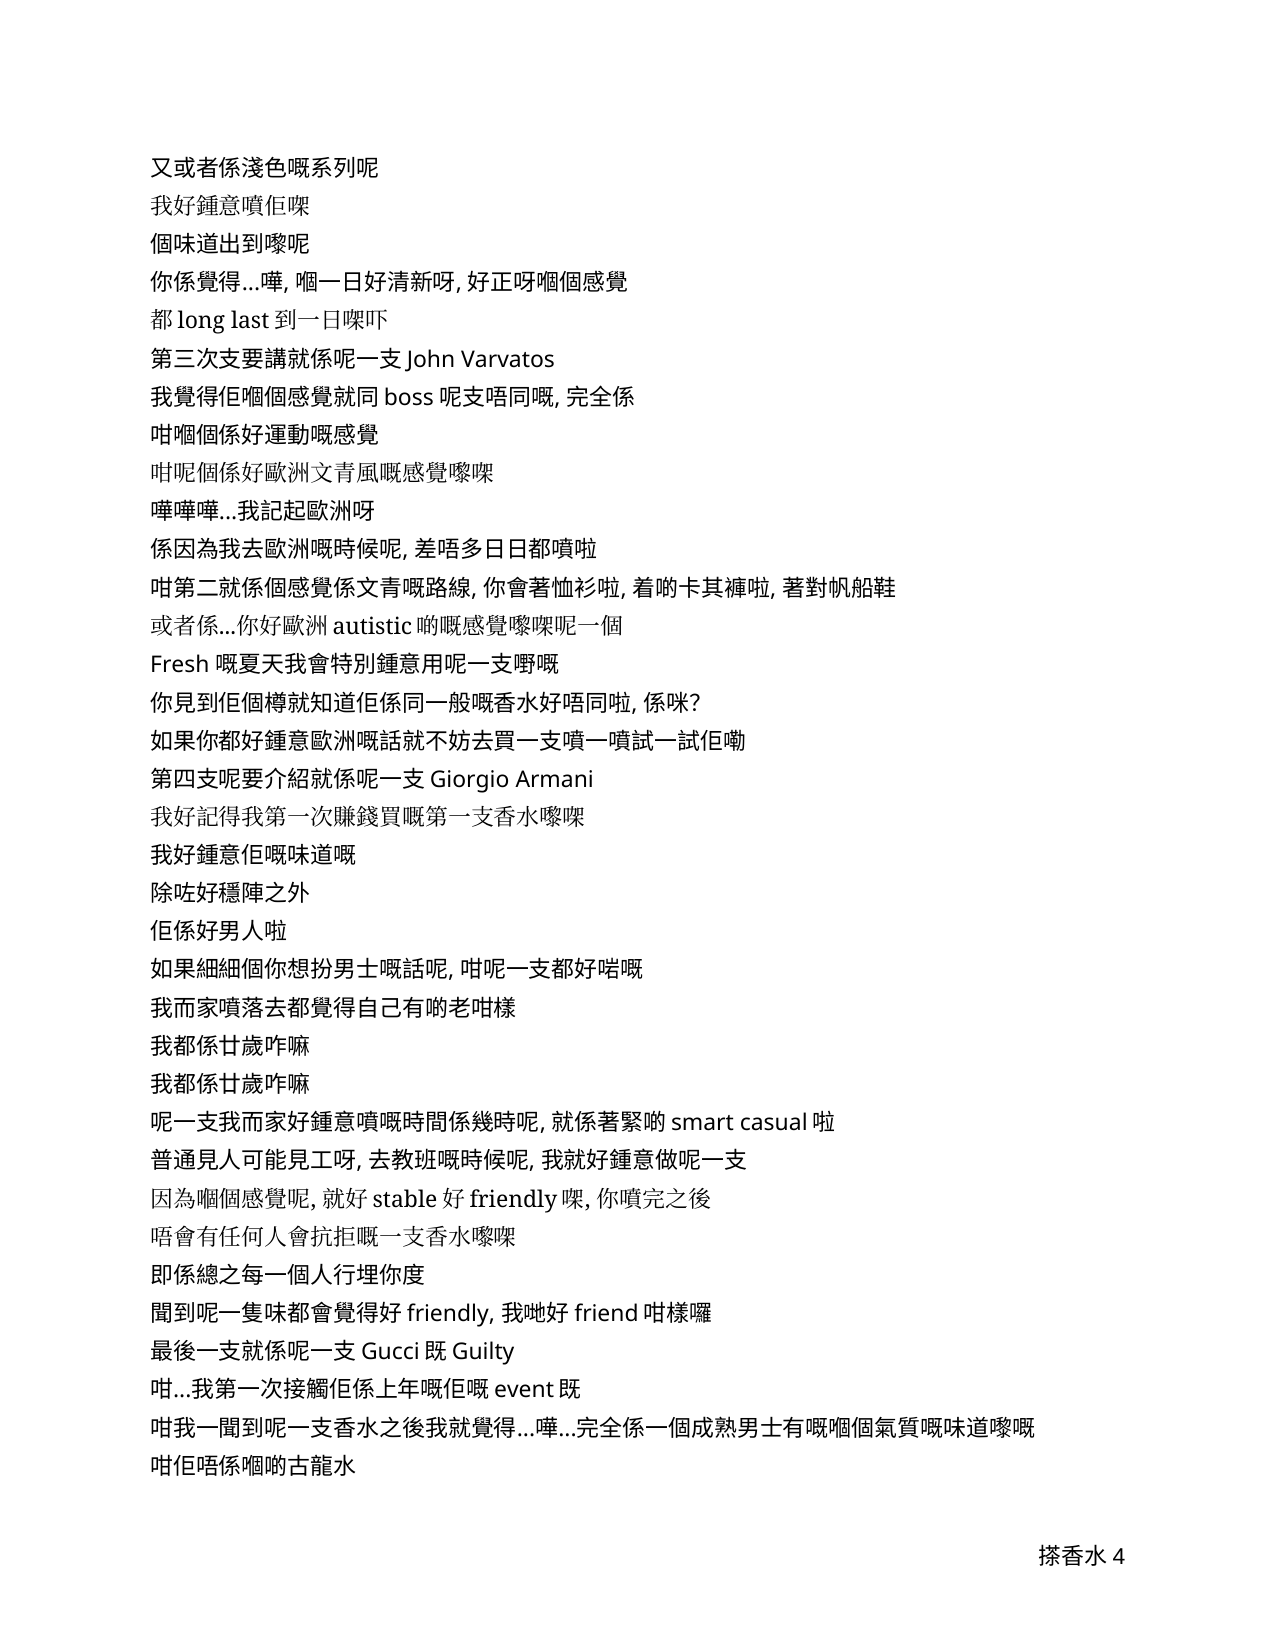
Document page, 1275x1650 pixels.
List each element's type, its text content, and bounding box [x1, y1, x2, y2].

text 咁嗰個係好運動嘅感覺 [150, 417, 1125, 450]
text 我而家噴落去都覺得自己有啲老咁樣 [150, 990, 1125, 1023]
text 係因為我去歐洲嘅時候呢, 差唔多日日都噴啦 [150, 531, 1125, 565]
text 個味道出到嚟呢 [150, 226, 1125, 259]
text 或者係...你好歐洲autistic啲嘅感覺嚟㗎呢一個 [150, 608, 1125, 641]
text 你係覺得...嘩, 嗰一日好清新呀, 好正呀嗰個感覺 [150, 264, 1125, 297]
text 即係總之每一個人行埋你度 [150, 1257, 1125, 1290]
text 佢係好男人啦 [150, 913, 1125, 946]
text 呢一支我而家好鍾意噴嘅時間係幾時呢, 就係著緊啲smart casual啦 [150, 1104, 1125, 1137]
text 我好鍾意佢嘅味道嘅 [150, 837, 1125, 870]
text 咁佢唔係嗰啲古龍水 [150, 1448, 1125, 1481]
text 我好記得我第一次賺錢買嘅第一支香水嚟㗎 [150, 799, 1125, 832]
text 如果細細個你想扮男士嘅話呢, 咁呢一支都好啱嘅 [150, 951, 1125, 985]
text 除咗好穩陣之外 [150, 875, 1125, 908]
text 嘩嘩嘩...我記起歐洲呀 [150, 493, 1125, 526]
text 又或者係淺色嘅系列呢 [150, 150, 1125, 183]
text 我都係廿歲咋嘛 [150, 1066, 1125, 1099]
text 第四支呢要介紹就係呢一支Giorgio Armani [150, 761, 1125, 794]
text Fresh 嘅夏天我會特別鍾意用呢一支嘢嘅 [150, 646, 1125, 679]
text 咁呢個係好歐洲文青風嘅感覺嚟㗎 [150, 455, 1125, 488]
text 最後一支就係呢一支Gucci既Guilty [150, 1333, 1125, 1366]
text 唔會有任何人會抗拒嘅一支香水嚟㗎 [150, 1219, 1125, 1252]
text 你見到佢個樽就知道佢係同一般嘅香水好唔同啦, 係咪？ [150, 684, 1125, 718]
text 普通見人可能見工呀, 去教班嘅時候呢, 我就好鍾意做呢一支 [150, 1142, 1125, 1176]
text 如果你都好鍾意歐洲嘅話就不妨去買一支噴一噴試一試佢嘞 [150, 723, 1125, 756]
text 因為嗰個感覺呢, 就好stable好friendly㗎, 你噴完之後 [150, 1181, 1125, 1214]
text 我覺得佢嗰個感覺就同boss 呢支唔同嘅, 完全係 [150, 379, 1125, 412]
text 咁我一聞到呢一支香水之後我就覺得...嘩...完全係一個成熟男士有嘅嗰個氣質嘅味道嚟嘅 [150, 1410, 1125, 1443]
text 咁...我第一次接觸佢係上年嘅佢嘅event既 [150, 1371, 1125, 1405]
text 咁第二就係個感覺係文青嘅路線, 你會著恤衫啦, 着啲卡其褲啦, 著對帆船鞋 [150, 570, 1125, 603]
text 我都係廿歲咋嘛 [150, 1028, 1125, 1061]
text 我好鍾意噴佢㗎 [150, 188, 1125, 221]
text 聞到呢一隻味都會覺得好friendly, 我哋好friend咁樣囉 [150, 1295, 1125, 1328]
text 第三次支要講就係呢一支John Varvatos [150, 340, 1125, 374]
text 都long last到一日㗎吓 [150, 302, 1125, 336]
